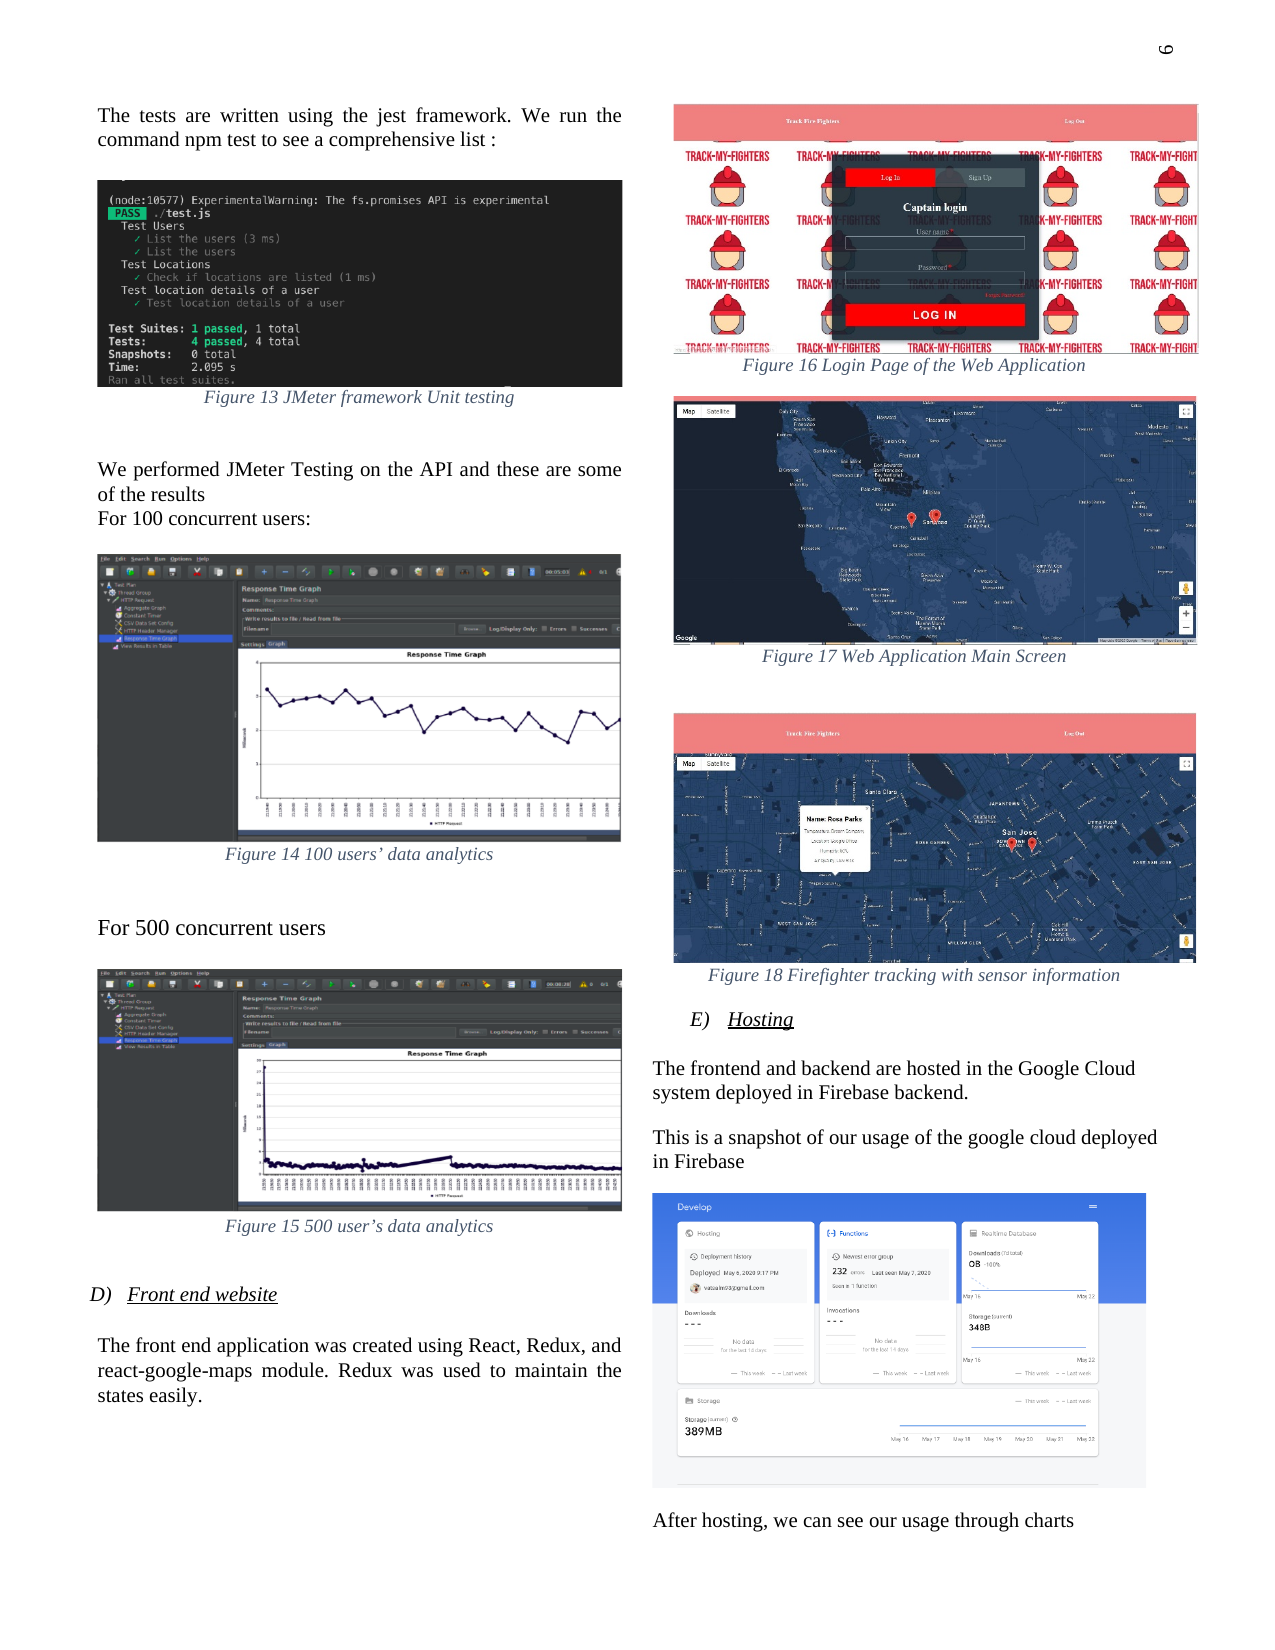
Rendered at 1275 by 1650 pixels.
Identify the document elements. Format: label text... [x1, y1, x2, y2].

text After hosting, we can see our usage through charts [652, 1508, 1177, 1532]
picture [97, 180, 623, 387]
picture [97, 554, 623, 844]
text The front end application was created using React, Redux, and react-google-maps module. Redux was used to maintain the states easily. [97, 1333, 622, 1407]
picture [673, 103, 1199, 354]
text Figure 14 100 users’ data analytics [97, 844, 622, 865]
text The tests are written using the jest framework. We run the command npm test to see a comprehensive list : [97, 103, 622, 151]
picture [673, 396, 1198, 645]
text For 100 concurrent users: [97, 506, 622, 529]
text The frontend and backend are hosted in the Google Cloud system deployed in Firebase backend. [652, 1056, 1177, 1104]
text For 500 concurrent users [97, 914, 622, 941]
picture [97, 969, 623, 1215]
text Figure 15 500 user’s data analytics [97, 1215, 622, 1236]
text This is a snapshot of our usage of the google cloud deployed in Firebase [652, 1125, 1177, 1173]
text Figure 13 JMeter framework Unit testing [97, 387, 622, 408]
picture [652, 1193, 1147, 1488]
picture [673, 712, 1197, 963]
text We performed JMeter Testing on the API and these are some of the results [97, 457, 622, 506]
list Front end website [89, 1282, 622, 1306]
list Hosting [690, 1006, 1177, 1031]
